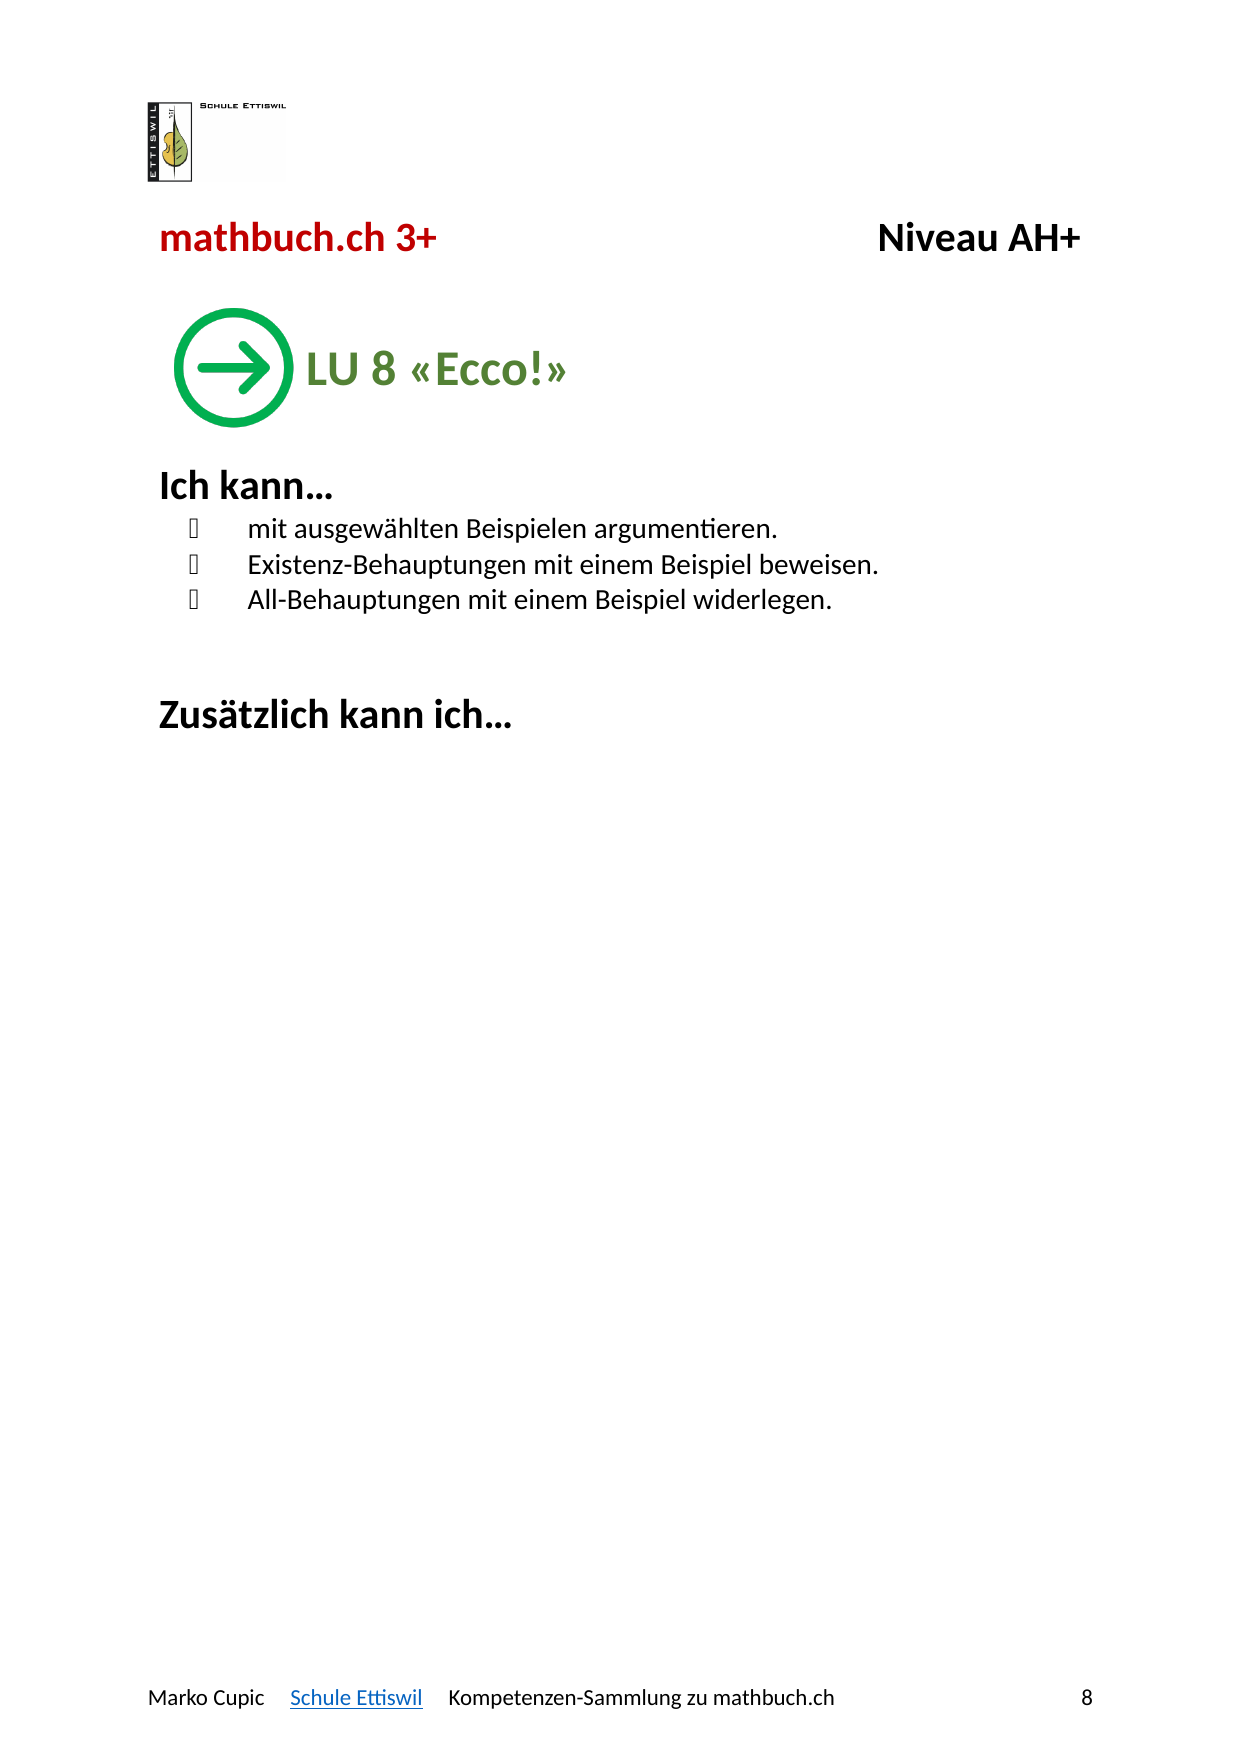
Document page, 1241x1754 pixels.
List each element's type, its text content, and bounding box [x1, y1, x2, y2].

picture [158, 292, 309, 443]
table_cell LU 8 «Ecco!» [295, 276, 1092, 459]
table_header mathbuch.ch 3+ [148, 211, 619, 276]
table_header Niveau AH+ [620, 211, 1092, 276]
table_cell [148, 276, 295, 459]
table_cell Ich kann… mit ausgewählten Beispielen argumentieren. Existenz-Behauptungen mit einem Beispiel beweisen. All-Behauptungen mit einem Beispiel widerlegen. Zusätzlich kann ich… [148, 459, 1092, 1655]
picture [147, 102, 287, 182]
